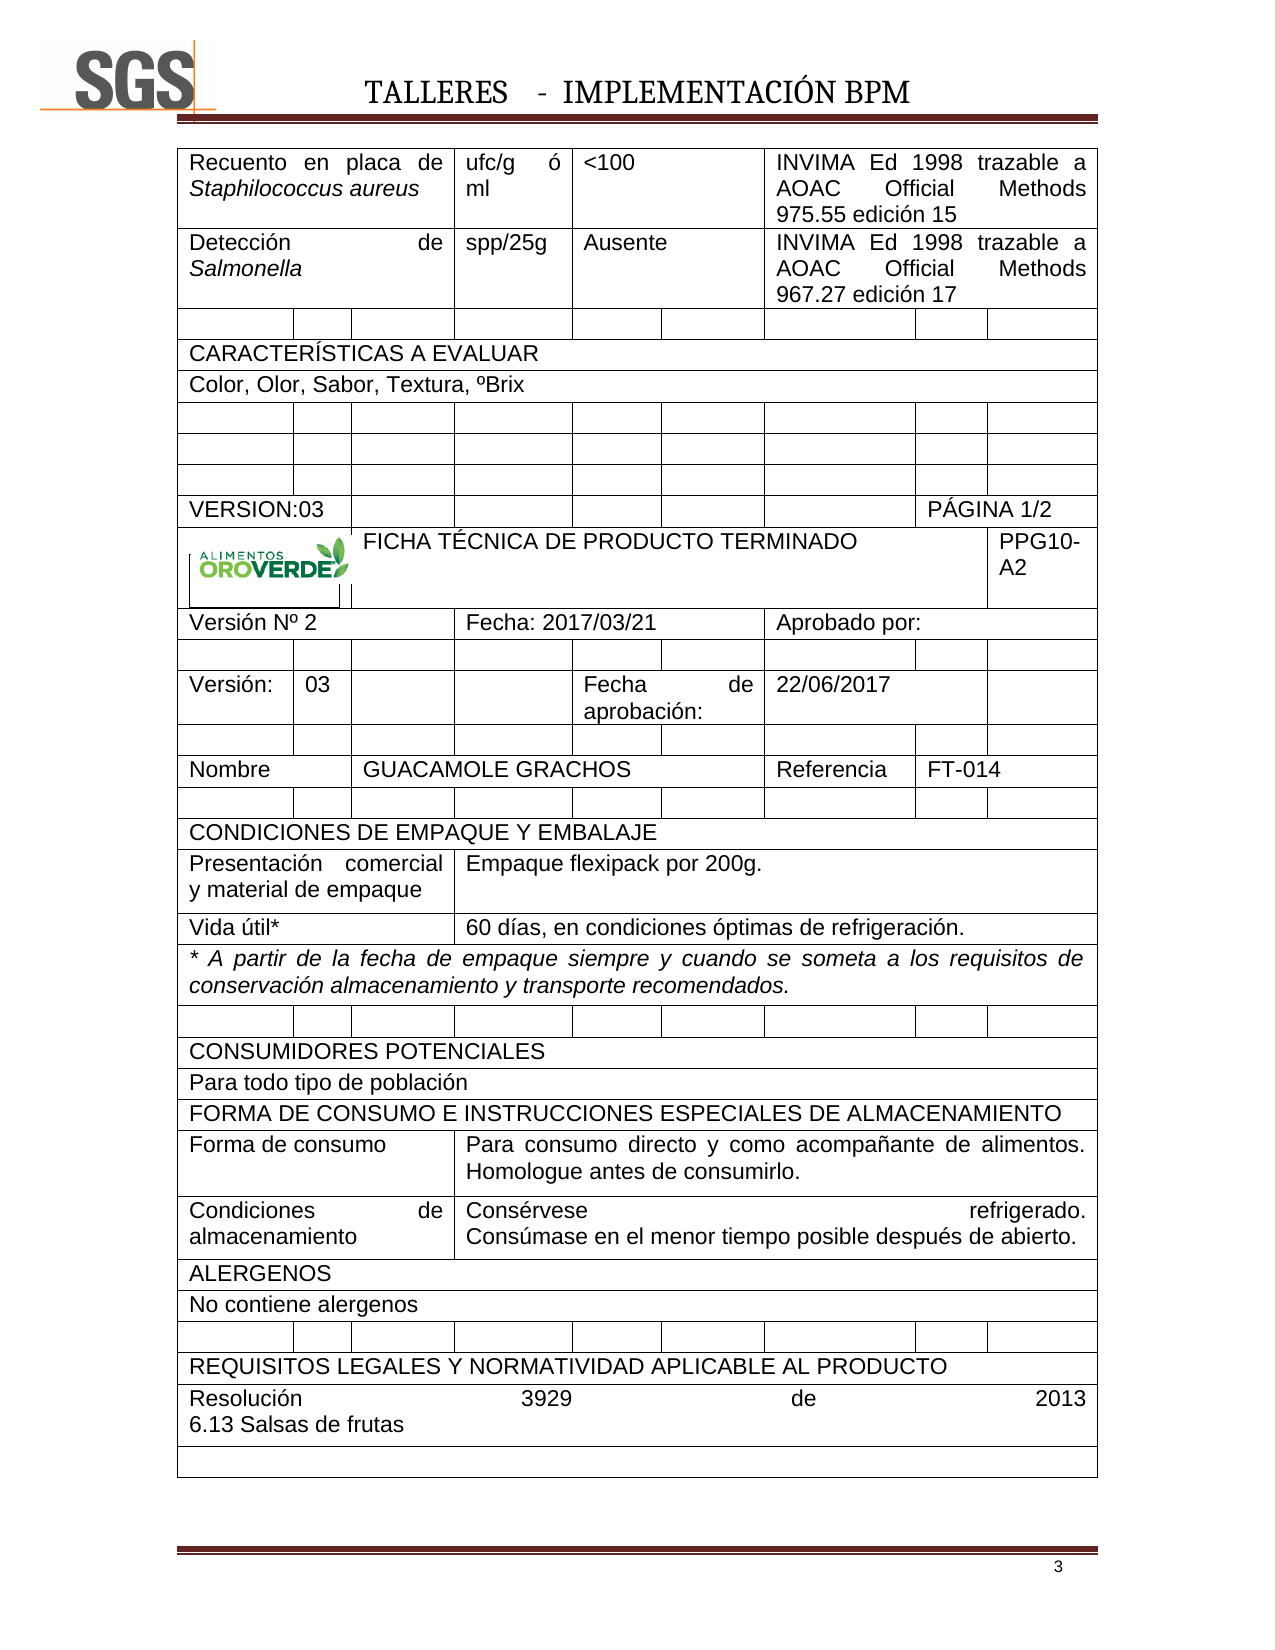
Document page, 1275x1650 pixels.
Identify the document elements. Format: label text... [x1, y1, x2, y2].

table_cell [178, 528, 351, 608]
table_cell [662, 640, 764, 670]
table_cell [765, 725, 915, 755]
table_cell [662, 309, 764, 339]
table_cell [662, 1322, 764, 1352]
table_cell [455, 1322, 572, 1352]
table_cell [352, 434, 454, 464]
table_cell [988, 1322, 1097, 1352]
table_cell [662, 403, 764, 433]
table_cell [294, 309, 351, 339]
table_cell [352, 1006, 454, 1037]
table_cell Para todo tipo de población [178, 1069, 1097, 1099]
table_cell [455, 309, 572, 339]
table_cell Fecha: 2017/03/21 [455, 609, 764, 639]
table_cell Vida útil* [178, 914, 454, 944]
table_cell [352, 640, 454, 670]
table_cell Recuento en placa de Staphilococcus aureus [178, 149, 454, 228]
table_cell 22/06/2017 [765, 671, 987, 724]
table_cell [352, 496, 454, 527]
table_cell Forma de consumo [178, 1131, 454, 1196]
table_cell CARACTERÍSTICAS A EVALUAR [178, 340, 1097, 370]
table_cell Para consumo directo y como acompañante de alimentos. Homologue antes de consumirlo. [455, 1131, 1097, 1196]
table_cell [352, 788, 454, 818]
table_cell [455, 434, 572, 464]
table_cell [352, 725, 454, 755]
table_cell [294, 465, 351, 495]
table_cell [916, 1322, 987, 1352]
table_cell Presentación comercial y material de empaque [178, 850, 454, 913]
table_cell [573, 640, 661, 670]
table_cell [765, 309, 915, 339]
table_cell <100 [573, 149, 764, 228]
table_cell Detección de Salmonella [178, 229, 454, 308]
table_cell [178, 1006, 293, 1037]
table_cell Color, Olor, Sabor, Textura, ºBrix [178, 371, 1097, 402]
table_cell [178, 309, 293, 339]
table_cell [662, 1006, 764, 1037]
table_cell * A partir de la fecha de empaque siempre y cuando se someta a los requisitos de conservación almacenamiento y transporte recomendados. [178, 945, 1097, 1005]
table_cell [988, 434, 1097, 464]
table_cell [573, 1006, 661, 1037]
table_cell [765, 788, 915, 818]
table_cell [352, 1322, 454, 1352]
table_cell [294, 403, 351, 433]
table_cell [178, 434, 293, 464]
table_cell [455, 671, 572, 724]
table_cell ALERGENOS [178, 1260, 1097, 1290]
table_cell CONDICIONES DE EMPAQUE Y EMBALAJE [178, 819, 1097, 849]
table_cell [988, 309, 1097, 339]
table_cell Ausente [573, 229, 764, 308]
table_cell [294, 788, 351, 818]
table_cell [294, 1322, 351, 1352]
table_cell REQUISITOS LEGALES Y NORMATIVIDAD APLICABLE AL PRODUCTO [178, 1353, 1097, 1383]
table_cell [988, 725, 1097, 755]
table_cell [916, 465, 987, 495]
table_cell GUACAMOLE GRACHOS [352, 756, 764, 787]
table_cell [988, 671, 1097, 724]
table_cell [765, 496, 915, 527]
table_cell VERSION:03 [178, 496, 351, 527]
table_cell PÁGINA 1/2 [916, 496, 1097, 527]
table_cell [573, 496, 661, 527]
table_cell [573, 403, 661, 433]
table_cell spp/25g [455, 229, 572, 308]
table_cell [662, 465, 764, 495]
table_cell [662, 434, 764, 464]
table_cell No contiene alergenos [178, 1291, 1097, 1321]
table_cell [988, 465, 1097, 495]
table_cell [352, 309, 454, 339]
table_cell Versión Nº 2 [178, 609, 454, 639]
table_cell [455, 640, 572, 670]
table_cell [573, 434, 661, 464]
table_cell 60 días, en condiciones óptimas de refrigeración. [455, 914, 1097, 944]
table_cell [178, 1322, 293, 1352]
table_cell FICHA TÉCNICA DE PRODUCTO TERMINADO [352, 528, 987, 608]
table_cell [916, 309, 987, 339]
table_cell [916, 1006, 987, 1037]
table_cell [178, 403, 293, 433]
table_cell 03 [294, 671, 351, 724]
table_cell Fecha de aprobación: [573, 671, 764, 724]
table_cell [352, 465, 454, 495]
table_cell FT-014 [916, 756, 1097, 787]
table_cell [294, 1006, 351, 1037]
table_cell [178, 788, 293, 818]
table_cell [662, 725, 764, 755]
table_cell [352, 403, 454, 433]
table_cell Resolución 3929 de 2013 6.13 Salsas de frutas [178, 1385, 1097, 1446]
table_cell [573, 725, 661, 755]
table_cell [178, 640, 293, 670]
table_cell [765, 403, 915, 433]
picture [190, 535, 358, 584]
table_cell Empaque flexipack por 200g. [455, 850, 1097, 913]
table_cell [455, 465, 572, 495]
table_cell [352, 671, 454, 724]
table_cell [455, 496, 572, 527]
table_cell [294, 434, 351, 464]
table_cell [573, 465, 661, 495]
table_cell [294, 725, 351, 755]
table_cell [765, 434, 915, 464]
table_cell [178, 725, 293, 755]
table_cell [573, 309, 661, 339]
table_cell [662, 496, 764, 527]
table_cell [765, 640, 915, 670]
table_cell [916, 725, 987, 755]
table_cell [455, 1006, 572, 1037]
table_cell [765, 1322, 915, 1352]
table_cell ufc/g ó ml [455, 149, 572, 228]
table_cell Versión: [178, 671, 293, 724]
table_cell [573, 1322, 661, 1352]
table_cell [988, 788, 1097, 818]
table_cell [765, 465, 915, 495]
table_cell [662, 788, 764, 818]
table_cell INVIMA Ed 1998 trazable a AOAC Official Methods 975.55 edición 15 [765, 149, 1097, 228]
table_cell [916, 403, 987, 433]
table_cell [178, 1447, 1097, 1477]
table_cell [765, 1006, 915, 1037]
table_cell [916, 788, 987, 818]
table_cell [455, 725, 572, 755]
table_cell [988, 640, 1097, 670]
table_cell FORMA DE CONSUMO E INSTRUCCIONES ESPECIALES DE ALMACENAMIENTO [178, 1100, 1097, 1130]
table_cell [916, 640, 987, 670]
table_cell PPG10-A2 [988, 528, 1097, 608]
table_cell [294, 640, 351, 670]
table_cell [573, 788, 661, 818]
picture [40, 40, 217, 122]
table_cell Consérvese refrigerado. Consúmase en el menor tiempo posible después de abierto. [455, 1197, 1097, 1258]
table_cell Nombre [178, 756, 351, 787]
table_cell Aprobado por: [765, 609, 1097, 639]
table_cell [988, 403, 1097, 433]
table_cell [178, 465, 293, 495]
table_cell [916, 434, 987, 464]
table_cell CONSUMIDORES POTENCIALES [178, 1038, 1097, 1068]
table_cell Condiciones de almacenamiento [178, 1197, 454, 1258]
table_cell [455, 403, 572, 433]
table_cell INVIMA Ed 1998 trazable a AOAC Official Methods 967.27 edición 17 [765, 229, 1097, 308]
table_cell Referencia [765, 756, 915, 787]
table_cell [455, 788, 572, 818]
table_cell [988, 1006, 1097, 1037]
